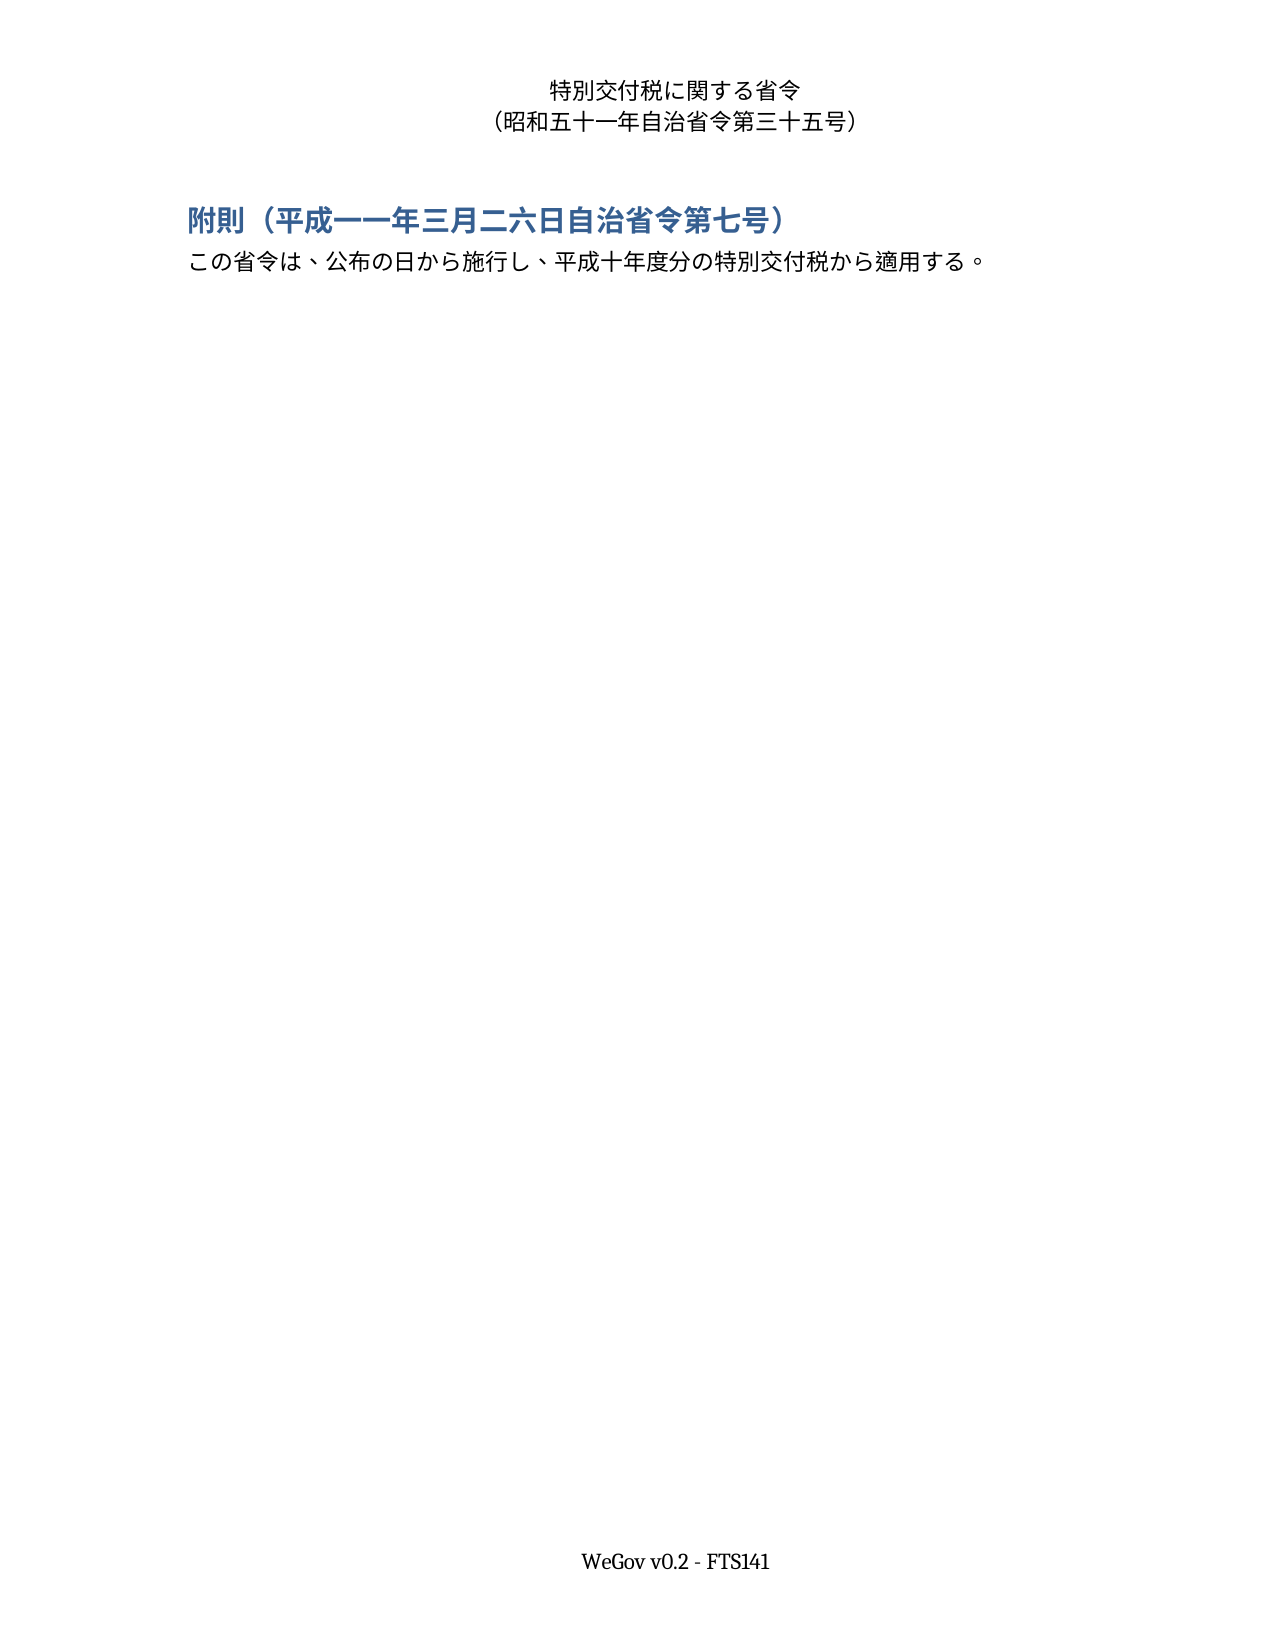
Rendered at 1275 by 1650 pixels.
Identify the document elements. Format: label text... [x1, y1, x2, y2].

text この省令は、公布の日から施行し、平成十年度分の特別交付税から適用する。 [187, 246, 1087, 277]
subtitle 附則（平成一一年三月二六日自治省令第七号） [187, 200, 1087, 240]
